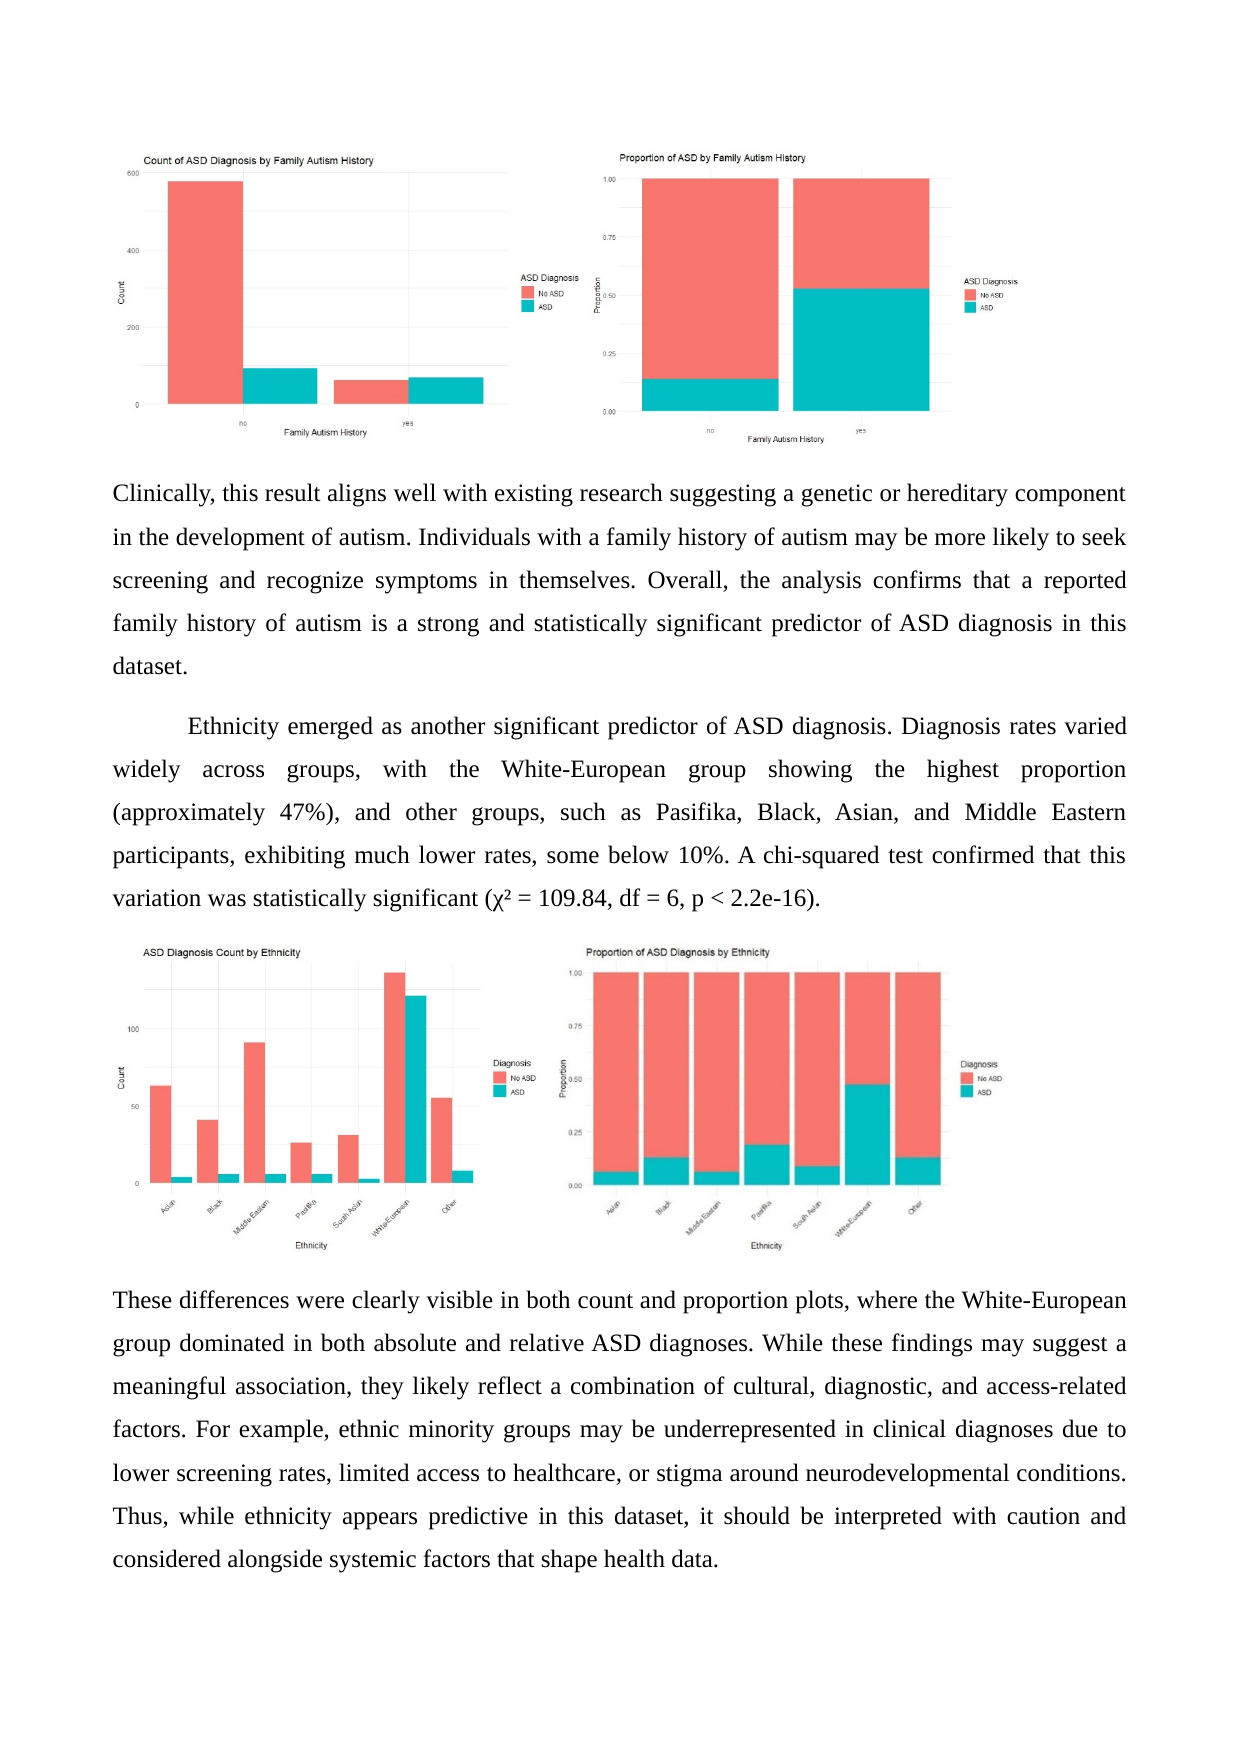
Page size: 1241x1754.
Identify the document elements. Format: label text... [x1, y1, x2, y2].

picture [112, 150, 1030, 447]
text These differences were clearly visible in both count and proportion plots, where the White-European group dominated in both absolute and relative ASD diagnoses. While these findings may suggest a meaningful association, they likely reflect a combination of cultural, diagnostic, and access-related factors. For example, ethnic minority groups may be underrepresented in clinical diagnoses due to lower screening rates, limited access to healthcare, or stigma around neurodevelopmental conditions. Thus, while ethnicity appears predictive in this dataset, it should be interpreted with caution and considered alongside systemic factors that shape health data. [112, 1285, 1128, 1573]
text Ethnicity emerged as another significant predictor of ASD diagnosis. Diagnosis rates varied widely across groups, with the White-European group showing the highest proportion (approximately 47%), and other groups, such as Pasifika, Black, Asian, and Middle Eastern participants, exhibiting much lower rates, some below 10%. A chi-squared test confirmed that this variation was statistically significant (χ² = 109.84, df = 6, p < 2.2e-16). [112, 711, 1128, 912]
picture [112, 943, 1012, 1254]
text Clinically, this result aligns well with existing research suggesting a genetic or hereditary component in the development of autism. Individuals with a family history of autism may be more likely to seek screening and recognize symptoms in themselves. Overall, the analysis confirms that a reported family history of autism is a strong and statistically significant predictor of ASD diagnosis in this dataset. [112, 478, 1128, 680]
